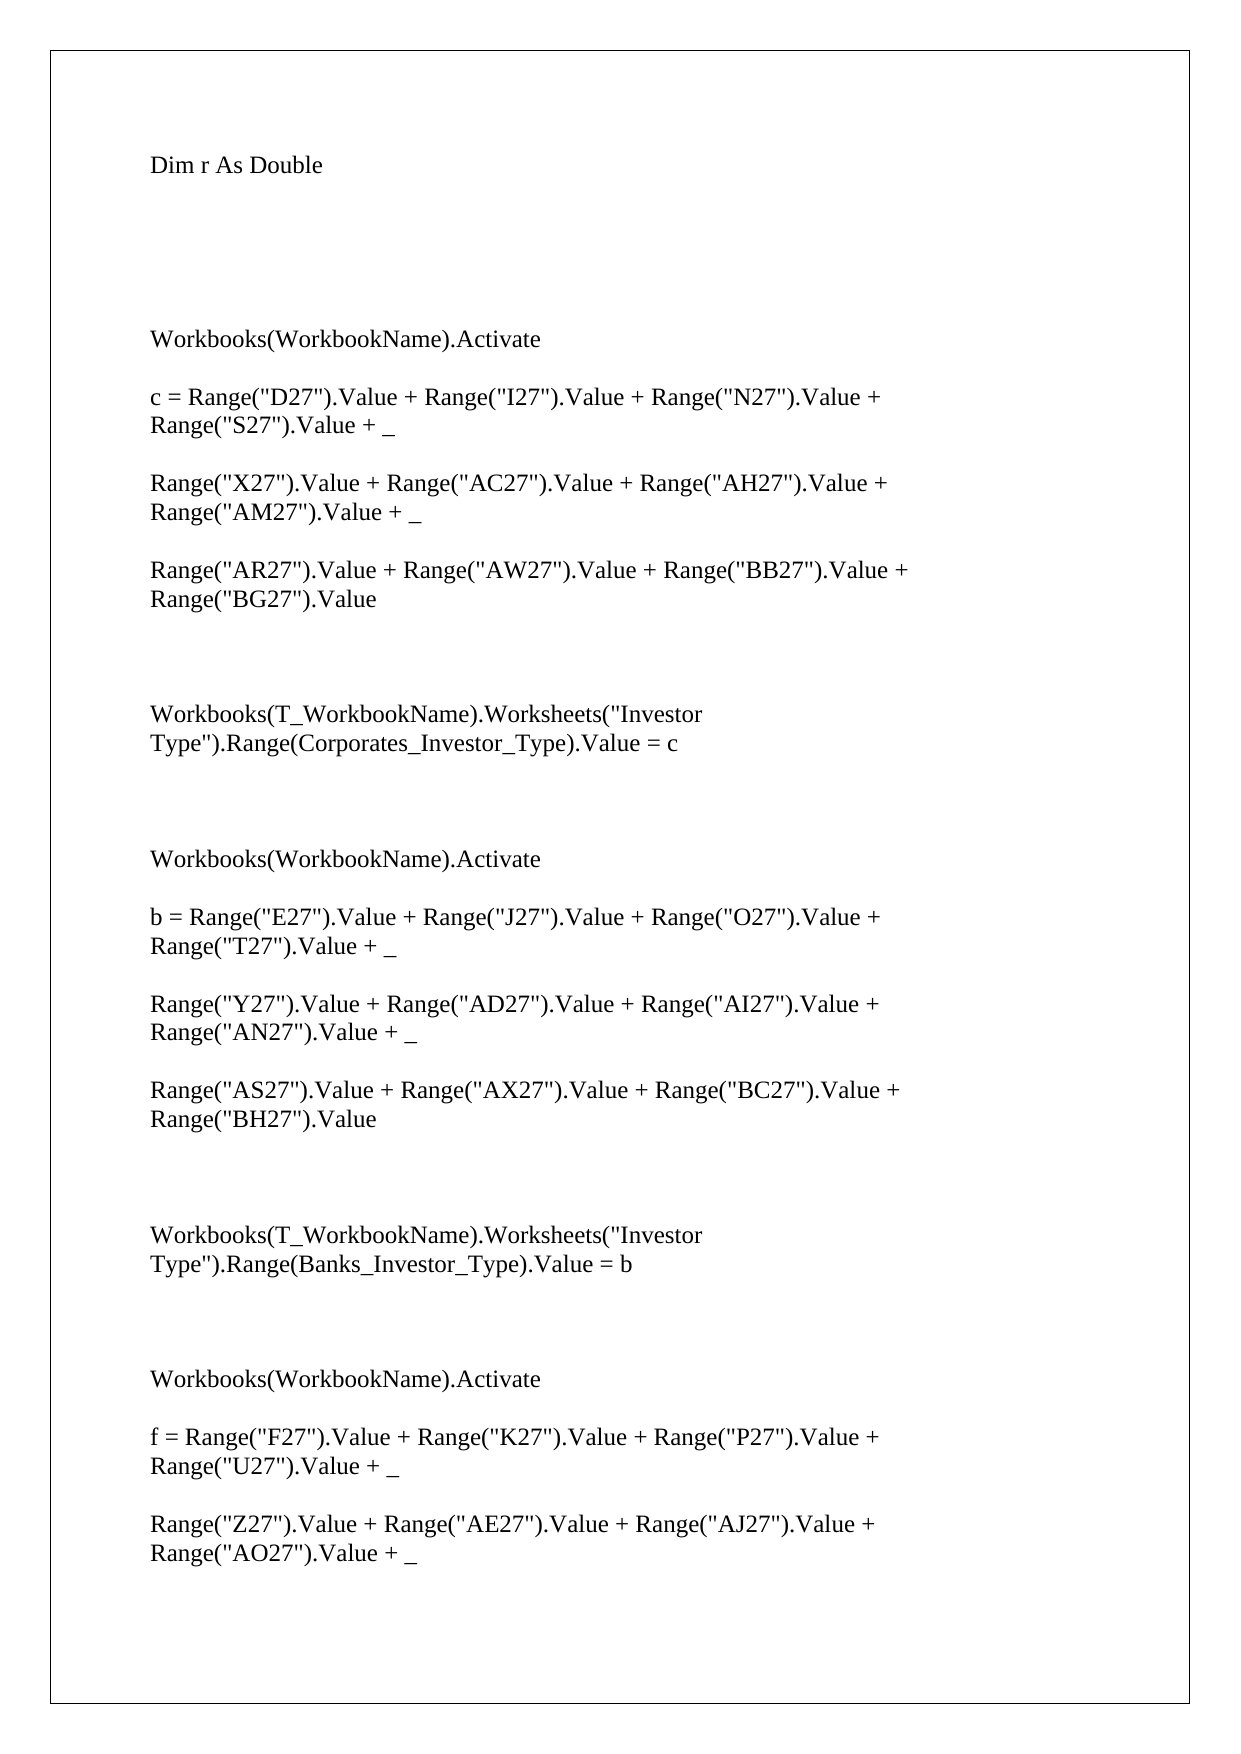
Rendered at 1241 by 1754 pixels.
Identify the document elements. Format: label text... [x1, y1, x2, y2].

text Workbooks(WorkbookName).Activate [150, 324, 1090, 352]
text Workbooks(WorkbookName).Activate [150, 844, 1090, 873]
text Range("AS27").Value + Range("AX27").Value + Range("BC27").Value + Range("BH27").Value [150, 1075, 1090, 1133]
text f = Range("F27").Value + Range("K27").Value + Range("P27").Value + Range("U27").Value + _ [150, 1422, 1090, 1480]
text b = Range("E27").Value + Range("J27").Value + Range("O27").Value + Range("T27").Value + _ [150, 902, 1090, 959]
text Range("AR27").Value + Range("AW27").Value + Range("BB27").Value + Range("BG27").Value [150, 555, 1090, 612]
text c = Range("D27").Value + Range("I27").Value + Range("N27").Value + Range("S27").Value + _ [150, 382, 1090, 439]
text Range("Z27").Value + Range("AE27").Value + Range("AJ27").Value + Range("AO27").Value + _ [150, 1509, 1090, 1567]
text Dim r As Double [150, 150, 1090, 179]
text Workbooks(T_WorkbookName).Worksheets("Investor Type").Range(Corporates_Investor_Type).Value = c [150, 699, 1090, 757]
text Range("X27").Value + Range("AC27").Value + Range("AH27").Value + Range("AM27").Value + _ [150, 468, 1090, 526]
text Range("Y27").Value + Range("AD27").Value + Range("AI27").Value + Range("AN27").Value + _ [150, 989, 1090, 1046]
text Workbooks(WorkbookName).Activate [150, 1364, 1090, 1393]
text Workbooks(T_WorkbookName).Worksheets("Investor Type").Range(Banks_Investor_Type).Value = b [150, 1220, 1090, 1277]
